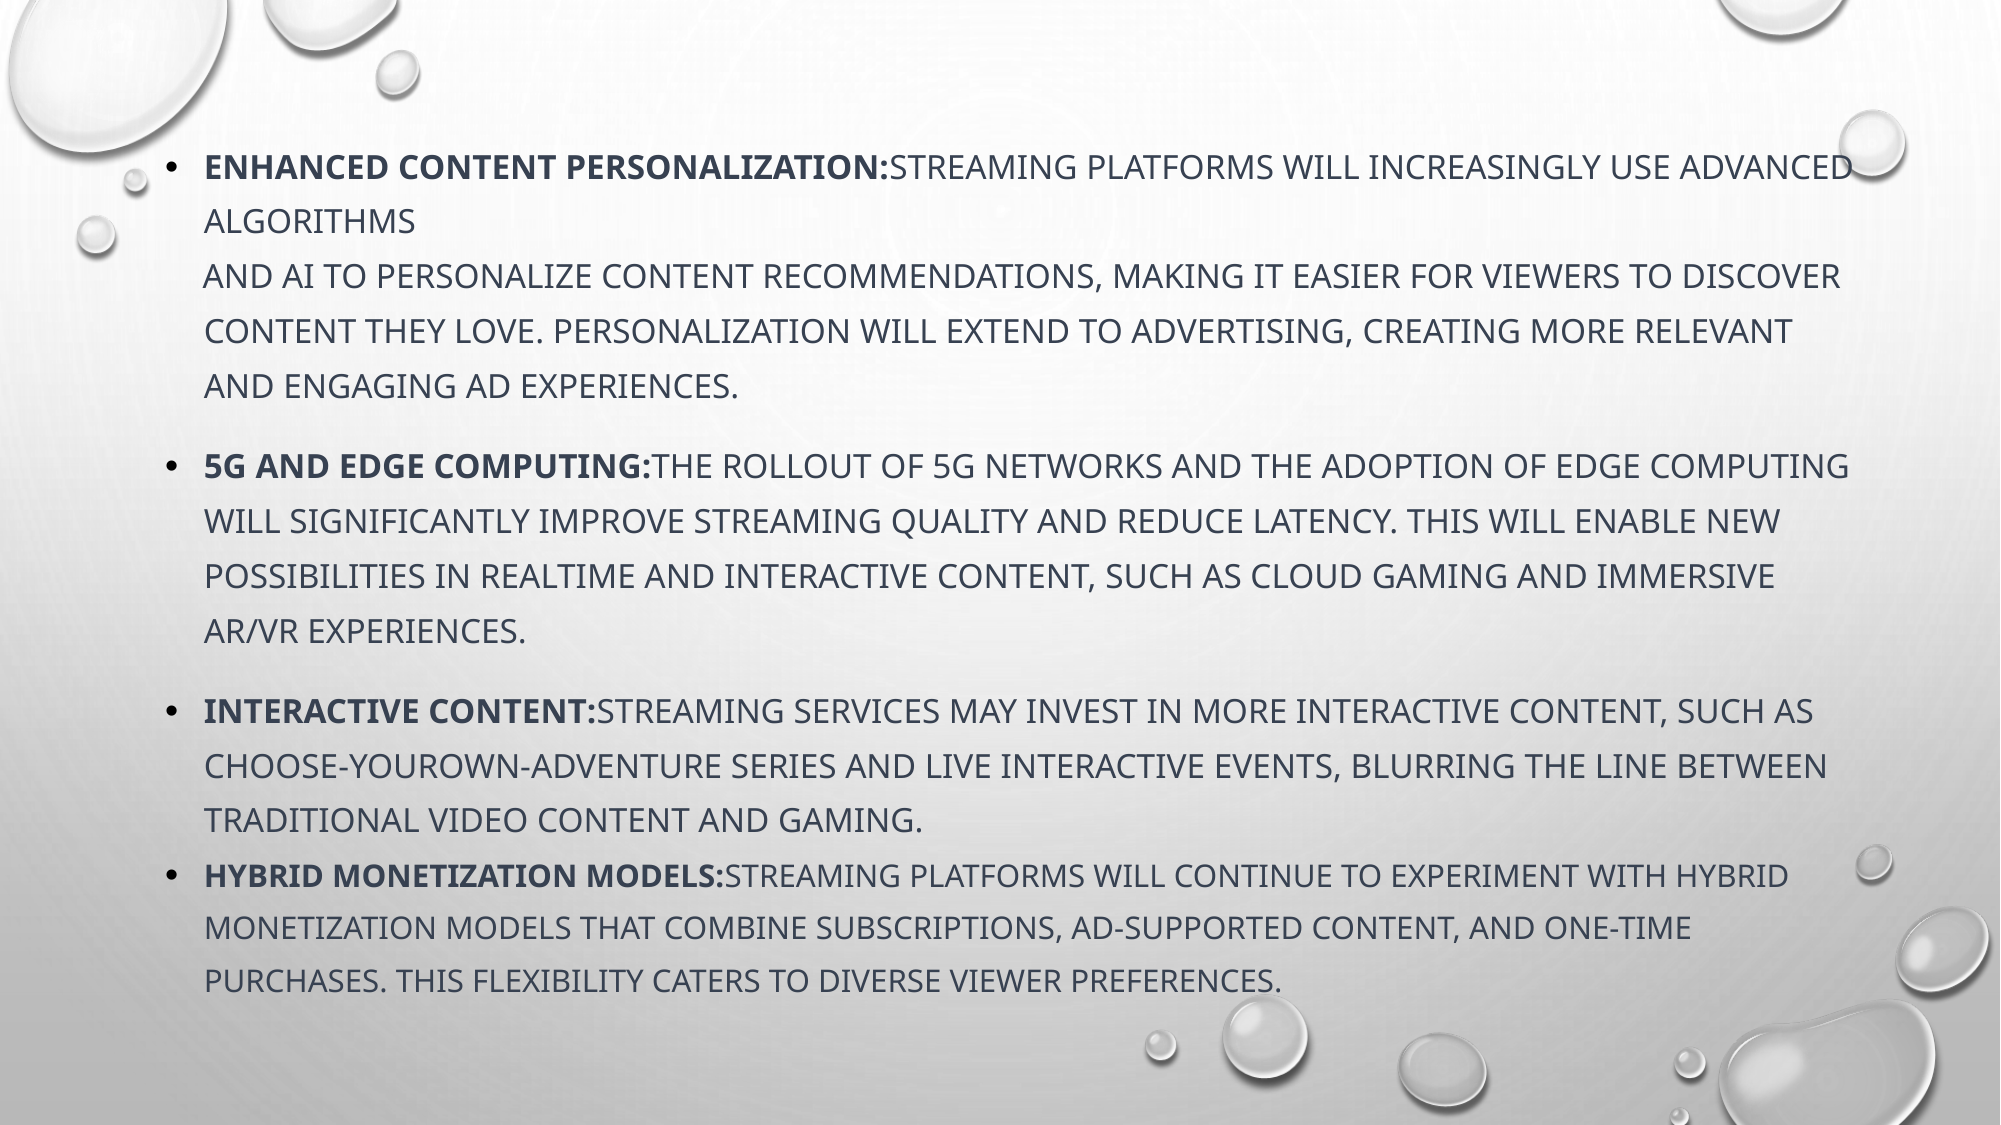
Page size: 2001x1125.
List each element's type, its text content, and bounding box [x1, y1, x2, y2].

text AND AI TO PERSONALIZE CONTENT RECOMMENDATIONS, MAKING IT EASIER FOR VIEWERS TO DISCOVER CONTENT THEY LOVE. PERSONALIZATION WILL EXTEND TO ADVERTISING, CREATING MORE RELEVANT AND ENGAGING AD EXPERIENCES. [202, 253, 1871, 408]
picture [0, 0, 2000, 1125]
list HYBRID MONETIZATION MODELS:STREAMING PLATFORMS WILL CONTINUE TO EXPERIMENT WITH HYBRID MONETIZATION MODELS THAT COMBINE SUBSCRIPTIONS, AD-SUPPORTED CONTENT, AND ONE-TIME PURCHASES. THIS FLEXIBILITY CATERS TO DIVERSE VIEWER PREFERENCES. [165, 852, 1872, 1001]
list INTERACTIVE CONTENT:STREAMING SERVICES MAY INVEST IN MORE INTERACTIVE CONTENT, SUCH AS CHOOSE-YOUROWN-ADVENTURE SERIES AND LIVE INTERACTIVE EVENTS, BLURRING THE LINE BETWEEN TRADITIONAL VIDEO CONTENT AND GAMING. [165, 687, 1872, 843]
list ENHANCED CONTENT PERSONALIZATION:STREAMING PLATFORMS WILL INCREASINGLY USE ADVANCED ALGORITHMS [165, 143, 1872, 244]
list 5G AND EDGE COMPUTING:THE ROLLOUT OF 5G NETWORKS AND THE ADOPTION OF EDGE COMPUTING WILL SIGNIFICANTLY IMPROVE STREAMING QUALITY AND REDUCE LATENCY. THIS WILL ENABLE NEW POSSIBILITIES IN REALTIME AND INTERACTIVE CONTENT, SUCH AS CLOUD GAMING AND IMMERSIVE AR/VR EXPERIENCES. [165, 443, 1872, 653]
